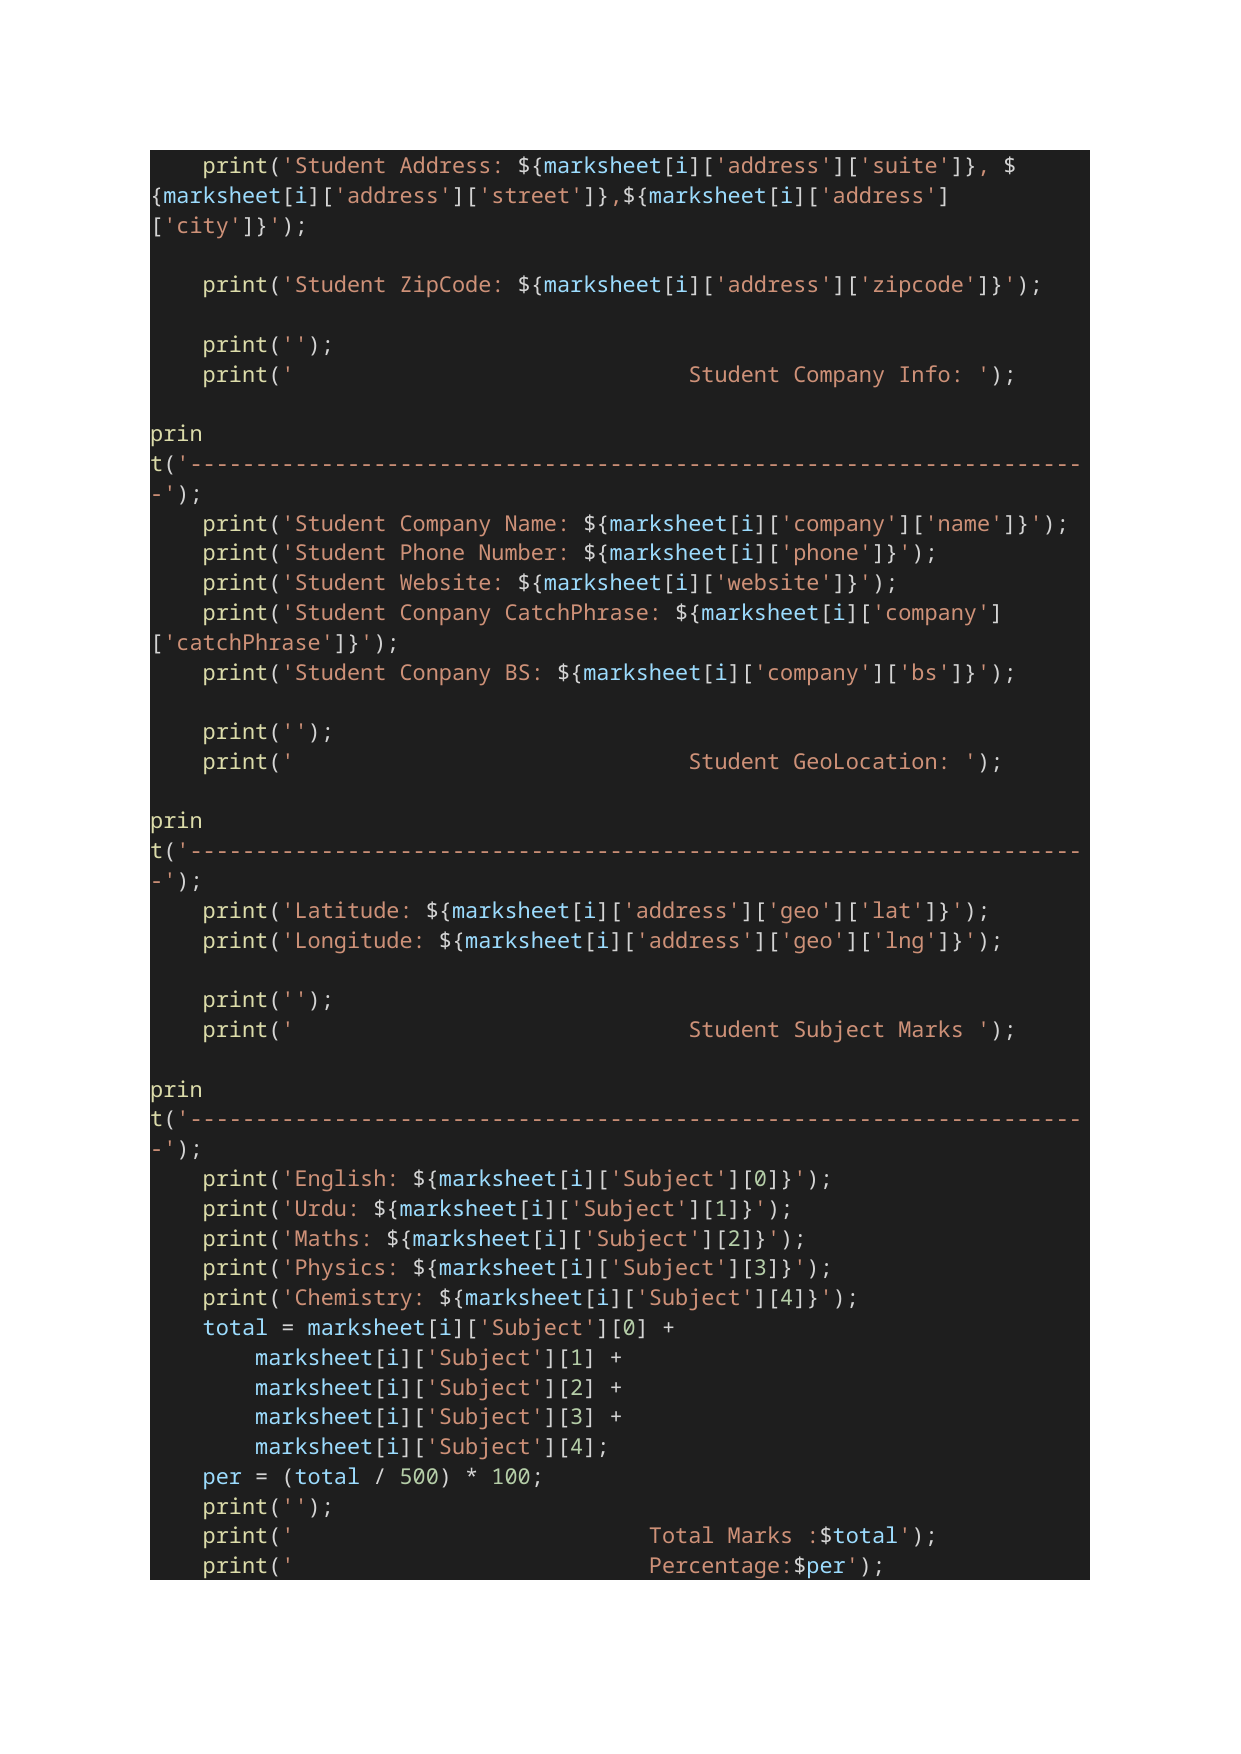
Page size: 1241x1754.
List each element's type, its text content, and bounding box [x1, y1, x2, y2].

text print('Student Address: ${marksheet[i]['address']['suite']}, ${marksheet[i]['address']['street']},${marksheet[i]['address']['city']}'); [150, 150, 1090, 239]
text print('---------------------------------------------------------------------'); [150, 1044, 1090, 1163]
text print(''); [150, 1491, 1090, 1520]
text print('Student Phone Number: ${marksheet[i]['phone']}'); [150, 537, 1090, 567]
text print(''); [150, 984, 1090, 1014]
text print('English: ${marksheet[i]['Subject'][0]}'); [150, 1163, 1090, 1193]
text print('Student ZipCode: ${marksheet[i]['address']['zipcode']}'); [150, 269, 1090, 299]
text print('Physics: ${marksheet[i]['Subject'][3]}'); [150, 1252, 1090, 1282]
text marksheet[i]['Subject'][1] + [150, 1342, 1090, 1371]
text print('---------------------------------------------------------------------'); [150, 388, 1090, 507]
text print(' Percentage:$per'); [150, 1550, 1090, 1580]
text print(' Total Marks :$total'); [150, 1520, 1090, 1550]
text print('Student Conpany BS: ${marksheet[i]['company']['bs']}'); [150, 656, 1090, 686]
text print('---------------------------------------------------------------------'); [150, 776, 1090, 895]
text print('Student Website: ${marksheet[i]['website']}'); [150, 567, 1090, 597]
text print('Student Conpany CatchPhrase: ${marksheet[i]['company']['catchPhrase']}'); [150, 597, 1090, 656]
text per = (total / 500) * 100; [150, 1461, 1090, 1491]
text print(' Student GeoLocation: '); [150, 746, 1090, 776]
text print('Urdu: ${marksheet[i]['Subject'][1]}'); [150, 1193, 1090, 1222]
text print(' Student Subject Marks '); [150, 1014, 1090, 1044]
text print('Longitude: ${marksheet[i]['address']['geo']['lng']}'); [150, 924, 1090, 954]
text total = marksheet[i]['Subject'][0] + [150, 1312, 1090, 1342]
text print('Maths: ${marksheet[i]['Subject'][2]}'); [150, 1222, 1090, 1252]
text print(''); [150, 329, 1090, 358]
text marksheet[i]['Subject'][4]; [150, 1431, 1090, 1461]
text print('Student Company Name: ${marksheet[i]['company']['name']}'); [150, 507, 1090, 537]
text marksheet[i]['Subject'][3] + [150, 1401, 1090, 1431]
text marksheet[i]['Subject'][2] + [150, 1371, 1090, 1401]
text print('Chemistry: ${marksheet[i]['Subject'][4]}'); [150, 1282, 1090, 1312]
text print(''); [150, 716, 1090, 746]
text print('Latitude: ${marksheet[i]['address']['geo']['lat']}'); [150, 895, 1090, 924]
text print(' Student Company Info: '); [150, 358, 1090, 388]
